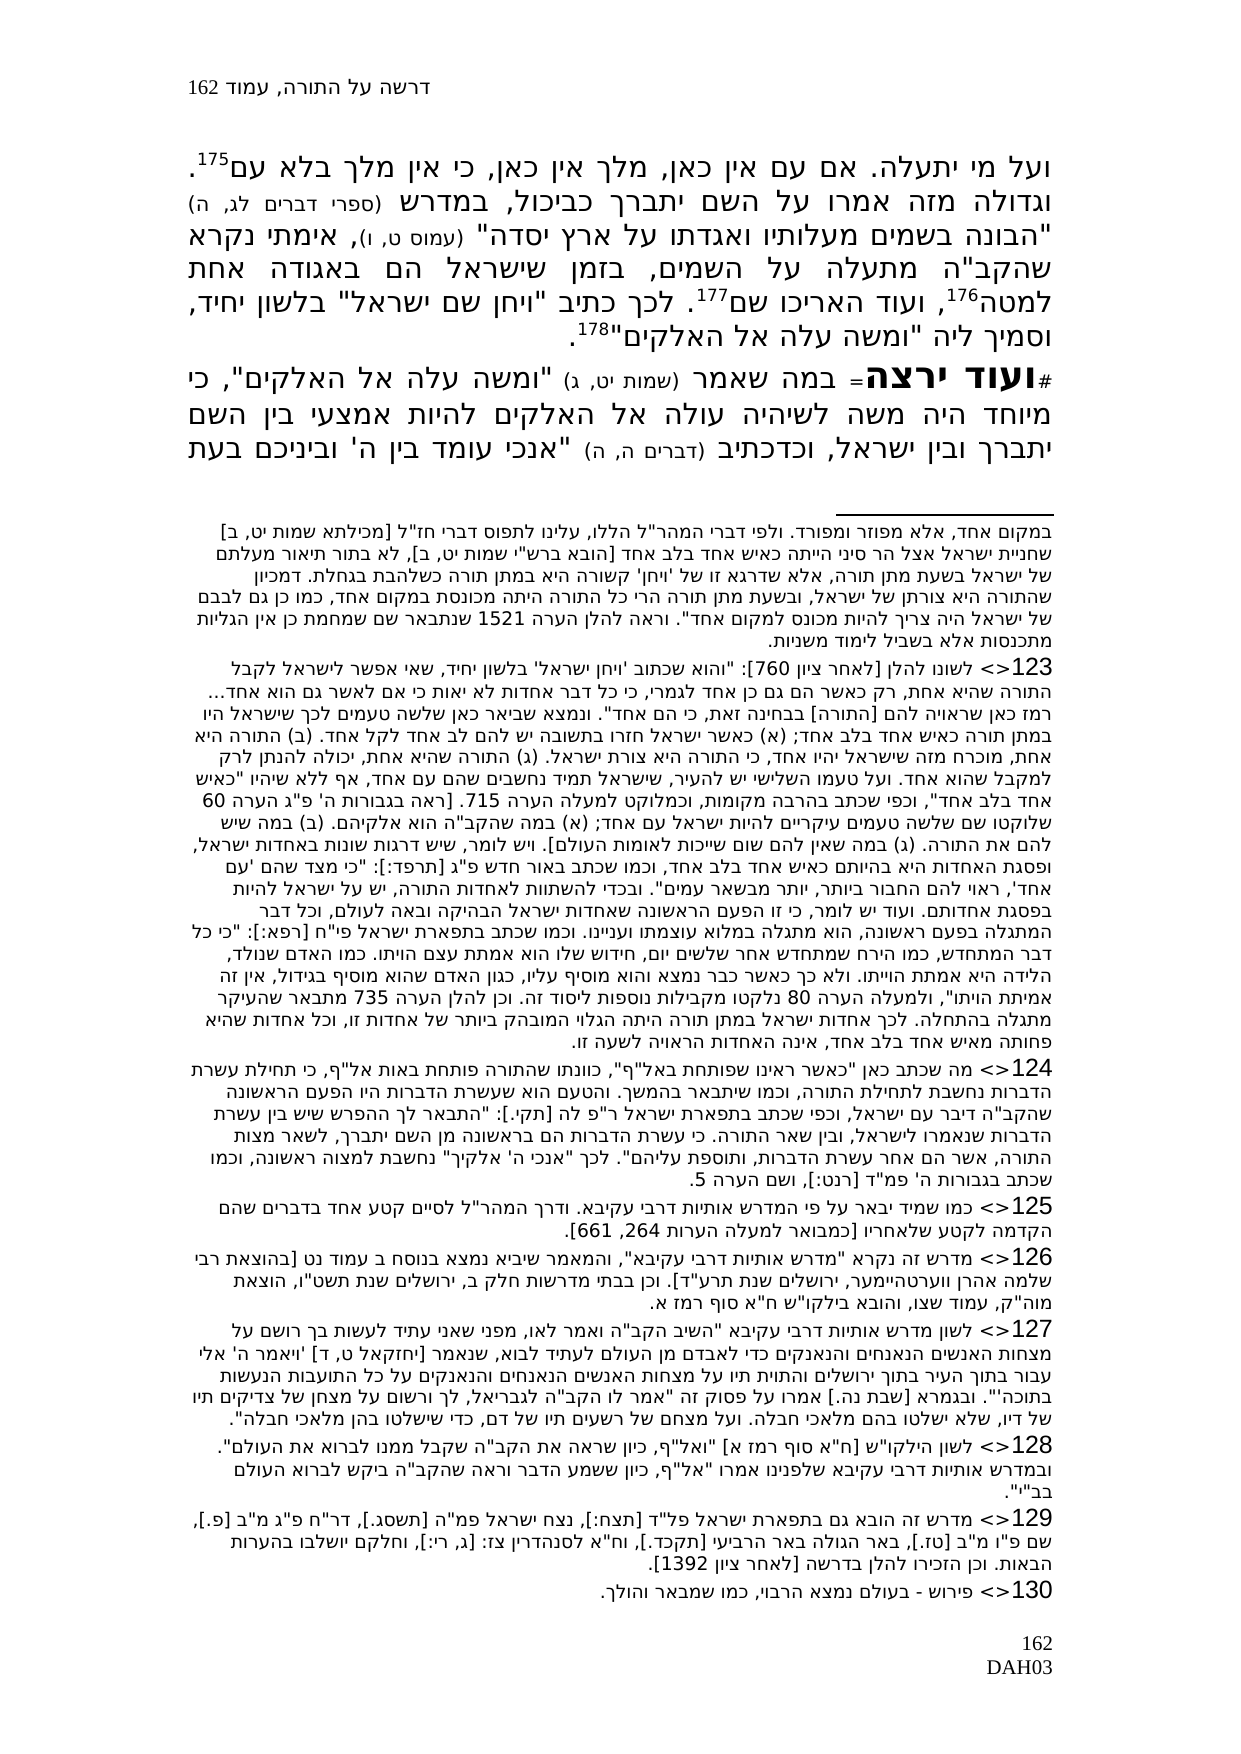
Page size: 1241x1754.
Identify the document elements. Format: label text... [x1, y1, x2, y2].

text #ועוד ירצה= במה שאמר (שמות יט, ג) "ומשה עלה אל האלקים", כי מיוחד היה משה לשיהיה עולה אל האלקים להיות אמצעי בין השם יתברך ובין ישראל, וכדכתיב (דברים ה, ה) "אנכי עומד בין ה' וביניכם בעת ההיא להגיד לכם דבר ה'". כי כמו שהורה לנו לפני זה (שמות יט, א) שניתנה תורה במקום המיוחד לה, והוא במדבר. ובזמן המיוחד לה, והוא בחודש השלישי. ולעם שהם אחד, כראוי לה. כך הורה עוד שנתן אותה על ידי המוכן לכך, והוא משה, אשר שמו הטוב יעלה ויורה על זה. כי המ"ם שהוא האות האמצעי שבאלפ"א בית"א, מורה כי ראוי שיהיה הוא האמצעי וסרסור בין ה' ובין ישראל, ויעלה עד סוף המדריגות כלם. ולכך אחר זה באה השי"ן, שהיא סוף האותיות חסר אחת, כמו שהוא היה עולה אל האלקים בהשיגו עד סוף שערי בינה חוץ מאחת, כדכתיב (תהלים ח, ו) "ותחסרהו מעט מאלקים". והשמיע דבר ה' לאדם, שהוא במדריגה השפלה, במדריגה החמישית. כי מדריגה האחת הם הפשוטים. ב', המורכבים. ג', הצמחים. ד', הבעלי חיים. ה', הוא האדם, זהו אות הה"א שבשם "משה" באחרונה. הנה שכל ענין זה יורה עליו שם "משה", כי מה שהוא בעצמו האמצעי בין ה' וישראל נרמז במ"ם, אמצע האותיות. ואשר עלה והשיג מ"ט שערים נרמז בשי"ן, שהיא אות האחרון זולת אחת. ואשר הוריד החכמה וההשגה למטה לבני אדם, שהוא בתחתונים במדריגה החמישית, נרמז בה"א, שמספרה חמשה. [187, 354, 1053, 465]
text #והוא שכתוב= (שמות יט, ב) "ויחן ישראל" בלשון יחיד, שאי אפשר לישראל לקבל התורה, שהיא אחת, רק כאשר הם גם כן אחד לגמרי, כי כל דבר אחדות לא יאות כי אם לאשר גם הוא אחד. וכמו שרמז הכתוב במה שכתב (שמות יט, א) "במדבר" ו"בחודש השלישי", כי ראויה התורה לישראל בבחינות ההם שזכרנו, כן רמז כאן שראויה להם בבחינה זאת, כי הם אחד. #וכבר יתיישב= בזה גם כן מה שכתוב (שמות יט, ג) "ומשה עלה אל האלקים", כי כאשר הם באגודה אחת כאשר נכתב עליו "ויחן ישראל", אזי גם מוֹשְׁלָם בקרבם, כמשה שהיה למלך להם, מתעלה על ידי כך עד אל האלקים. מה שאין כן כאשר הם נפרדים ומחולקים עד שאין שֵׁם עם אחד עליהם, ואינם רק יחידים כל אחד לעצמו, איך יתעלה אשר הוא מלך עליהם על ידיהם, ועל מי יתעלה. אם עם אין כאן, מלך אין כאן, כי אין מלך בלא עם. וגדולה מזה אמרו על השם יתברך כביכול, במדרש (ספרי דברים לג, ה) "הבונה בשמים מעלותיו ואגדתו על ארץ יסדה" (עמוס ט, ו), אימתי נקרא שהקב"ה מתעלה על השמים, בזמן שישראל הם באגודה אחת למטה, ועוד האריכו שם. לכך כתיב "ויחן שם ישראל" בלשון יחיד, וסמיך ליה "ומשה עלה אל האלקים". [187, 150, 1053, 354]
